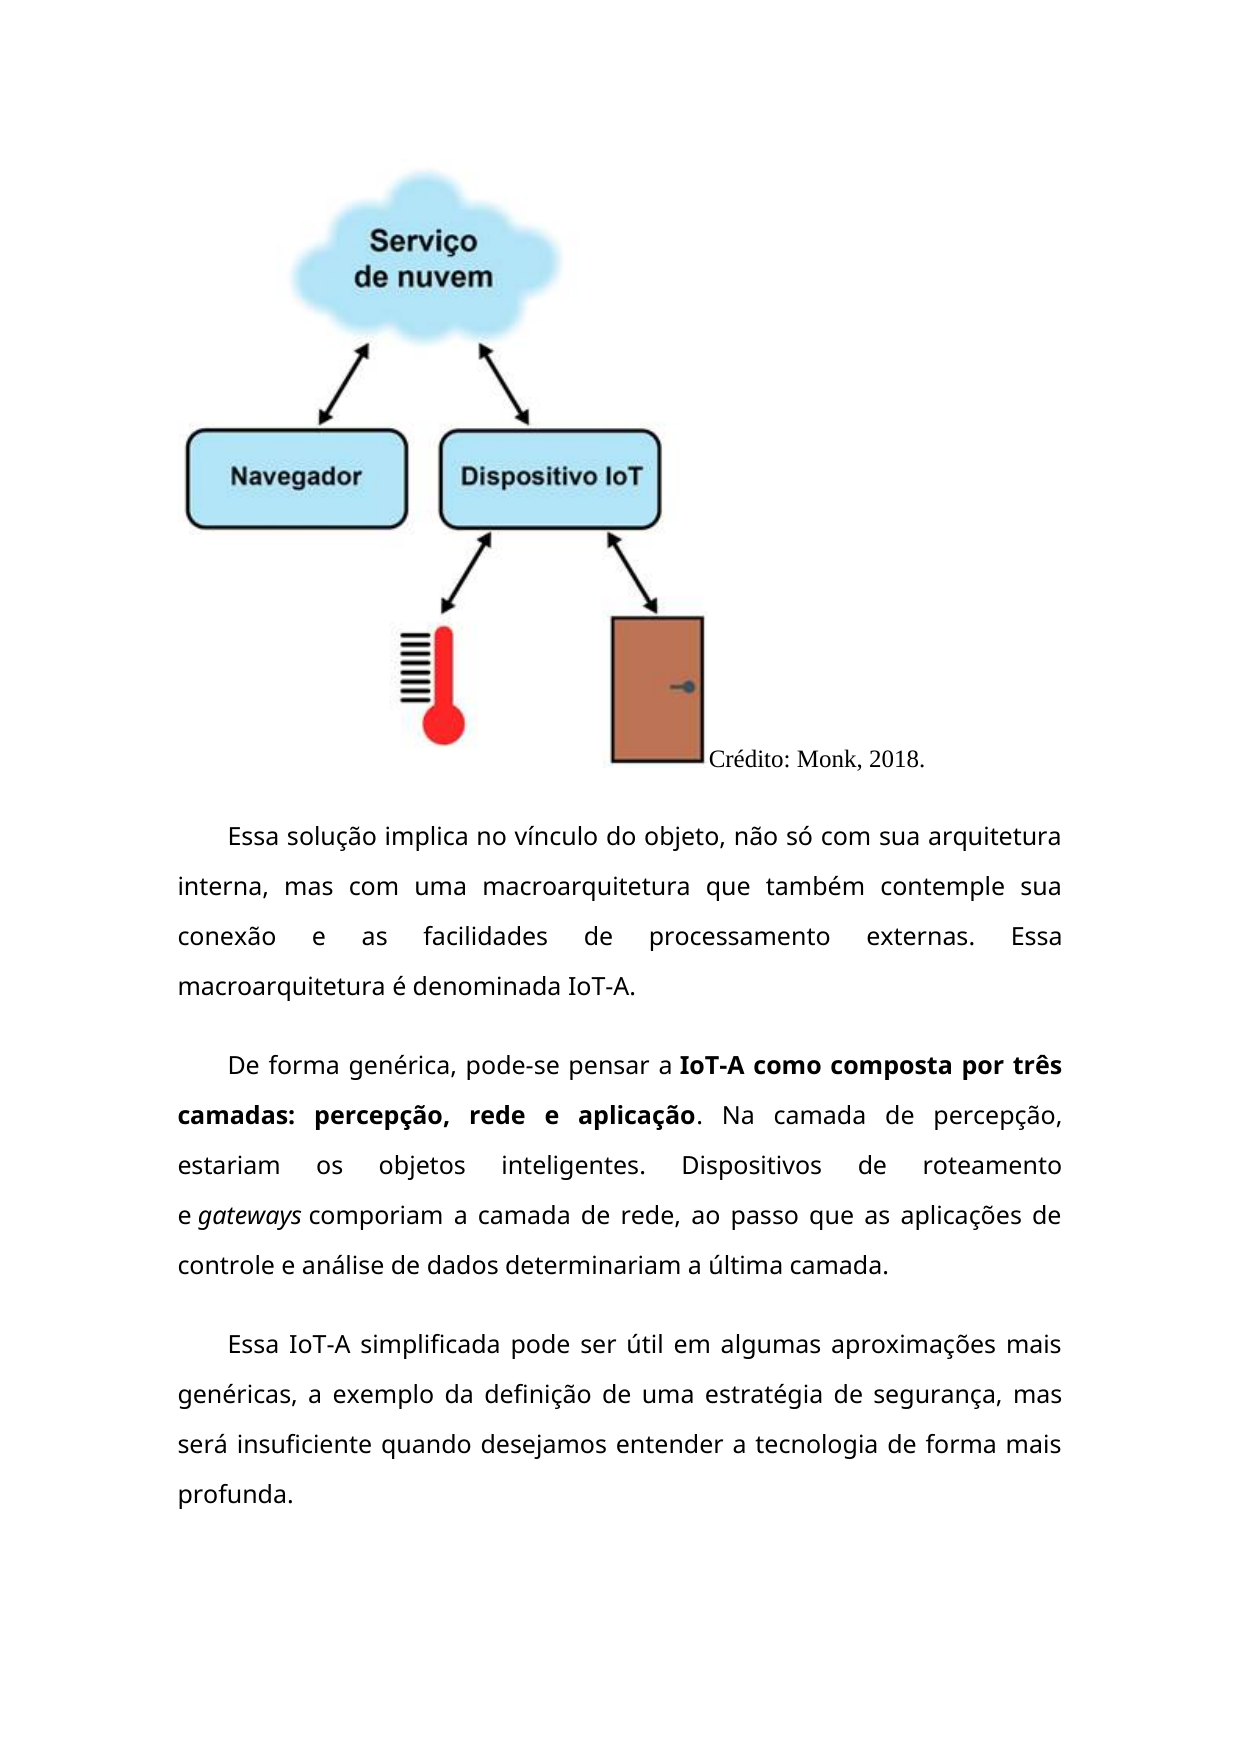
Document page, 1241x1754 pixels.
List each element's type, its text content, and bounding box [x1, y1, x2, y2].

text Essa solução implica no vínculo do objeto, não só com sua arquitetura interna, mas com uma macroarquitetura que também contemple sua conexão e as facilidades de processamento externas. Essa macroarquitetura é denominada IoT-A. [177, 802, 1063, 1002]
text De forma genérica, pode-se pensar a IoT-A como composta por três camadas: percepção, rede e aplicação. Na camada de percepção, estariam os objetos inteligentes. Dispositivos de roteamento e gateways comporiam a camada de rede, ao passo que as aplicações de controle e análise de dados determinariam a última camada. [177, 1031, 1063, 1281]
text Essa IoT-A simplificada pode ser útil em algumas aproximações mais genéricas, a exemplo da definição de uma estratégia de segurança, mas será insuficiente quando desejamos entender a tecnologia de forma mais profunda. [177, 1311, 1063, 1511]
picture [177, 147, 709, 768]
